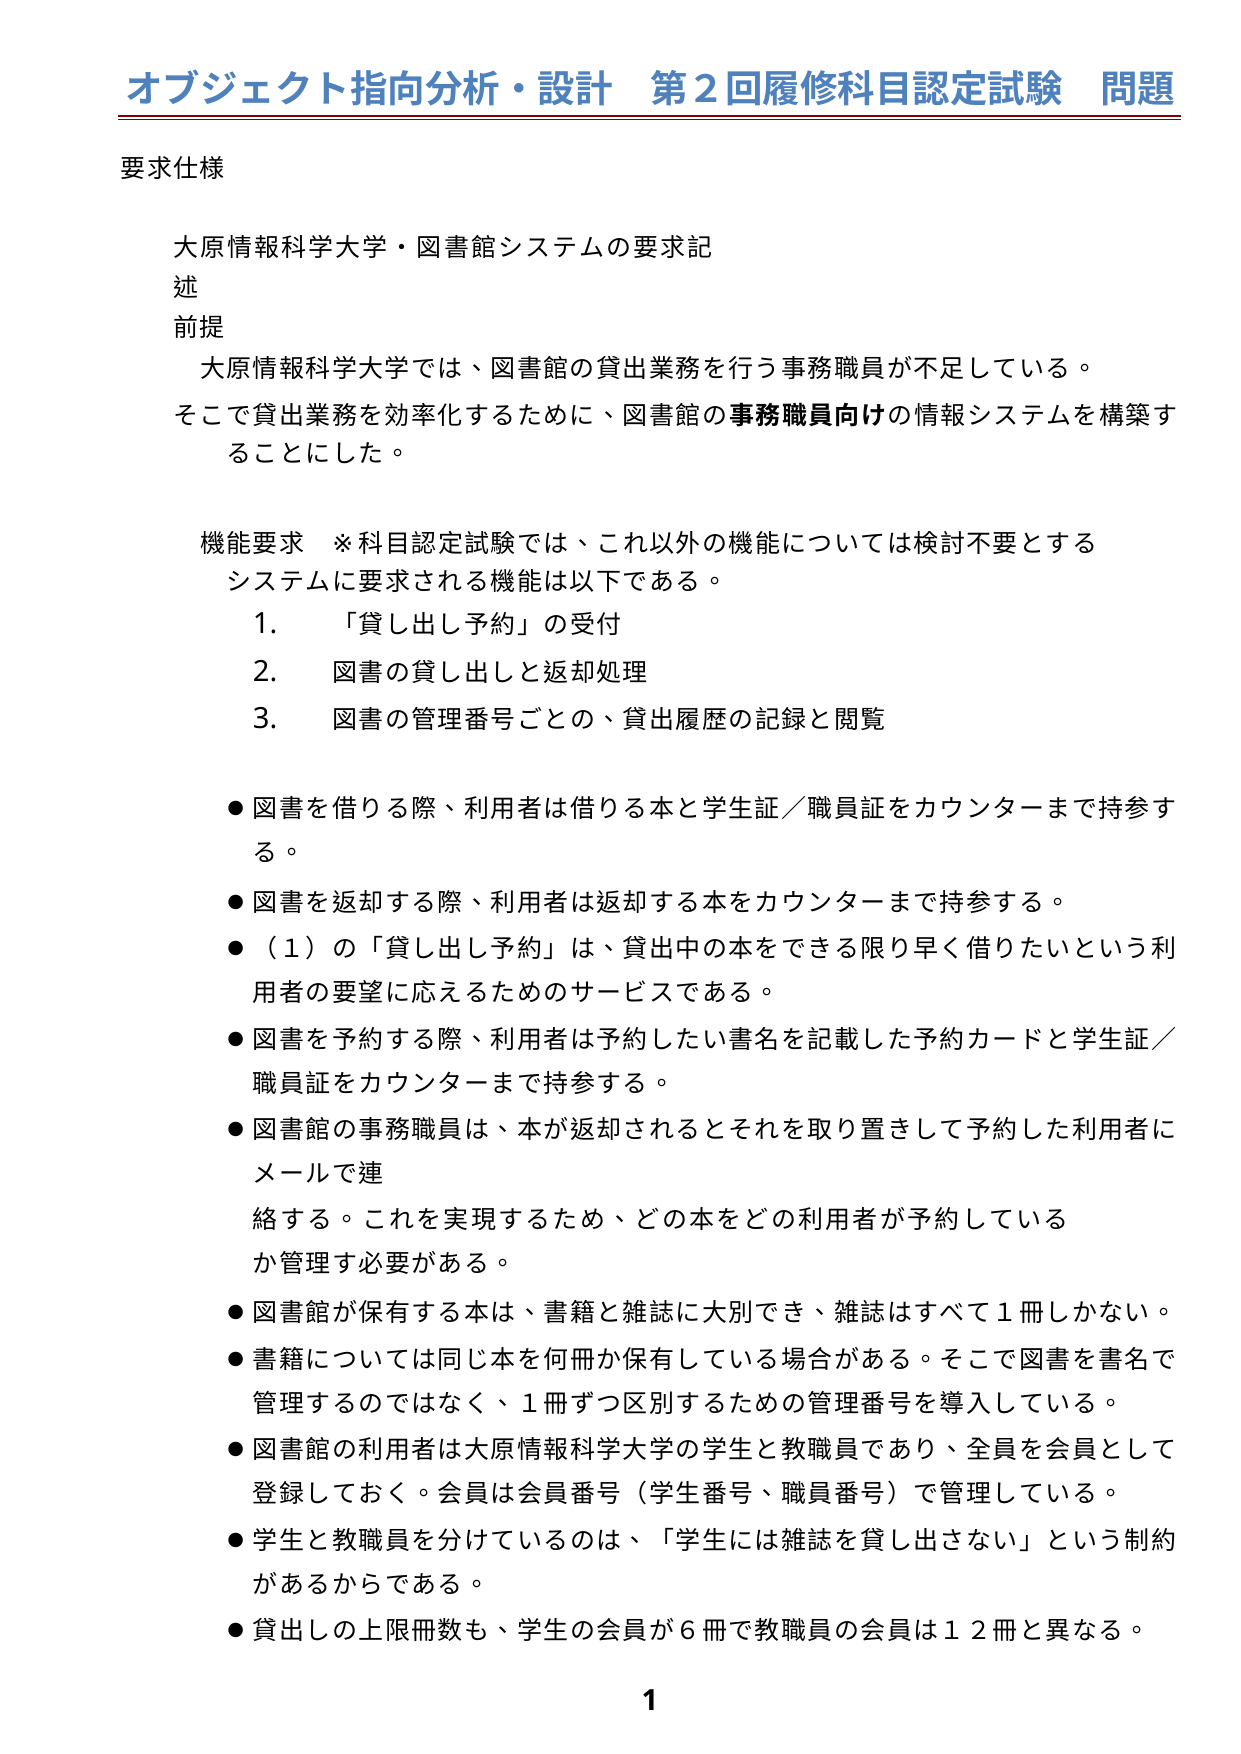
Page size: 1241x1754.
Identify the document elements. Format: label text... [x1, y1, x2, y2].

list 絡する。これを実現するため、どの本をどの利用者が予約しているか管理す必要がある。 [246, 1200, 1072, 1283]
list 「貸し出し予約」の受付 [252, 602, 1179, 642]
list 図書館の利用者は大原情報科学大学の学生と教職員であり、全員を会員として登録しておく。会員は会員番号（学生番号、職員番号）で管理している。 [200, 1430, 1179, 1514]
text 機能要求 ※科目認定試験では、これ以外の機能については検討不要とする [148, 522, 1179, 562]
text 大原情報科学大学・図書館システムの要求記述 [148, 228, 714, 308]
text システムに要求される機能は以下である。 [191, 562, 1179, 602]
list 図書館が保有する本は、書籍と雑誌に大別でき、雑誌はすべて１冊しかない。 [200, 1293, 1179, 1333]
list 図書を借りる際、利用者は借りる本と学生証／職員証をカウンターまで持参する。 [200, 789, 1179, 873]
text そこで貸出業務を効率化するために、図書館の事務職員向けの情報システムを構築することにした。 [147, 394, 1179, 474]
list 学生と教職員を分けているのは、「学生には雑誌を貸し出さない」という制約があるからである。 [200, 1521, 1179, 1604]
list 貸出しの上限冊数も、学生の会員が６冊で教職員の会員は１２冊と異なる。 [200, 1611, 1179, 1651]
list （１）の「貸し出し予約」は、貸出中の本をできる限り早く借りたいという利用者の要望に応えるためのサービスである。 [200, 929, 1179, 1013]
text 前提 [148, 308, 714, 348]
text 大原情報科学大学では、図書館の貸出業務を行う事務職員が不足している。 [148, 348, 1179, 388]
list 図書の管理番号ごとの、貸出履歴の記録と閲覧 [252, 697, 1179, 737]
list 図書を返却する際、利用者は返却する本をカウンターまで持参する。 [200, 883, 1179, 922]
list 図書の貸し出しと返却処理 [252, 650, 1179, 690]
list 書籍については同じ本を何冊か保有している場合がある。そこで図書を書名で管理するのではなく、１冊ずつ区別するための管理番号を導入している。 [200, 1340, 1179, 1423]
list 図書を予約する際、利用者は予約したい書名を記載した予約カードと学生証／職員証をカウンターまで持参する。 [200, 1019, 1179, 1103]
text 要求仕様 [120, 148, 1179, 188]
list 図書館の事務職員は、本が返却されるとそれを取り置きして予約した利用者にメールで連 [200, 1110, 1179, 1194]
